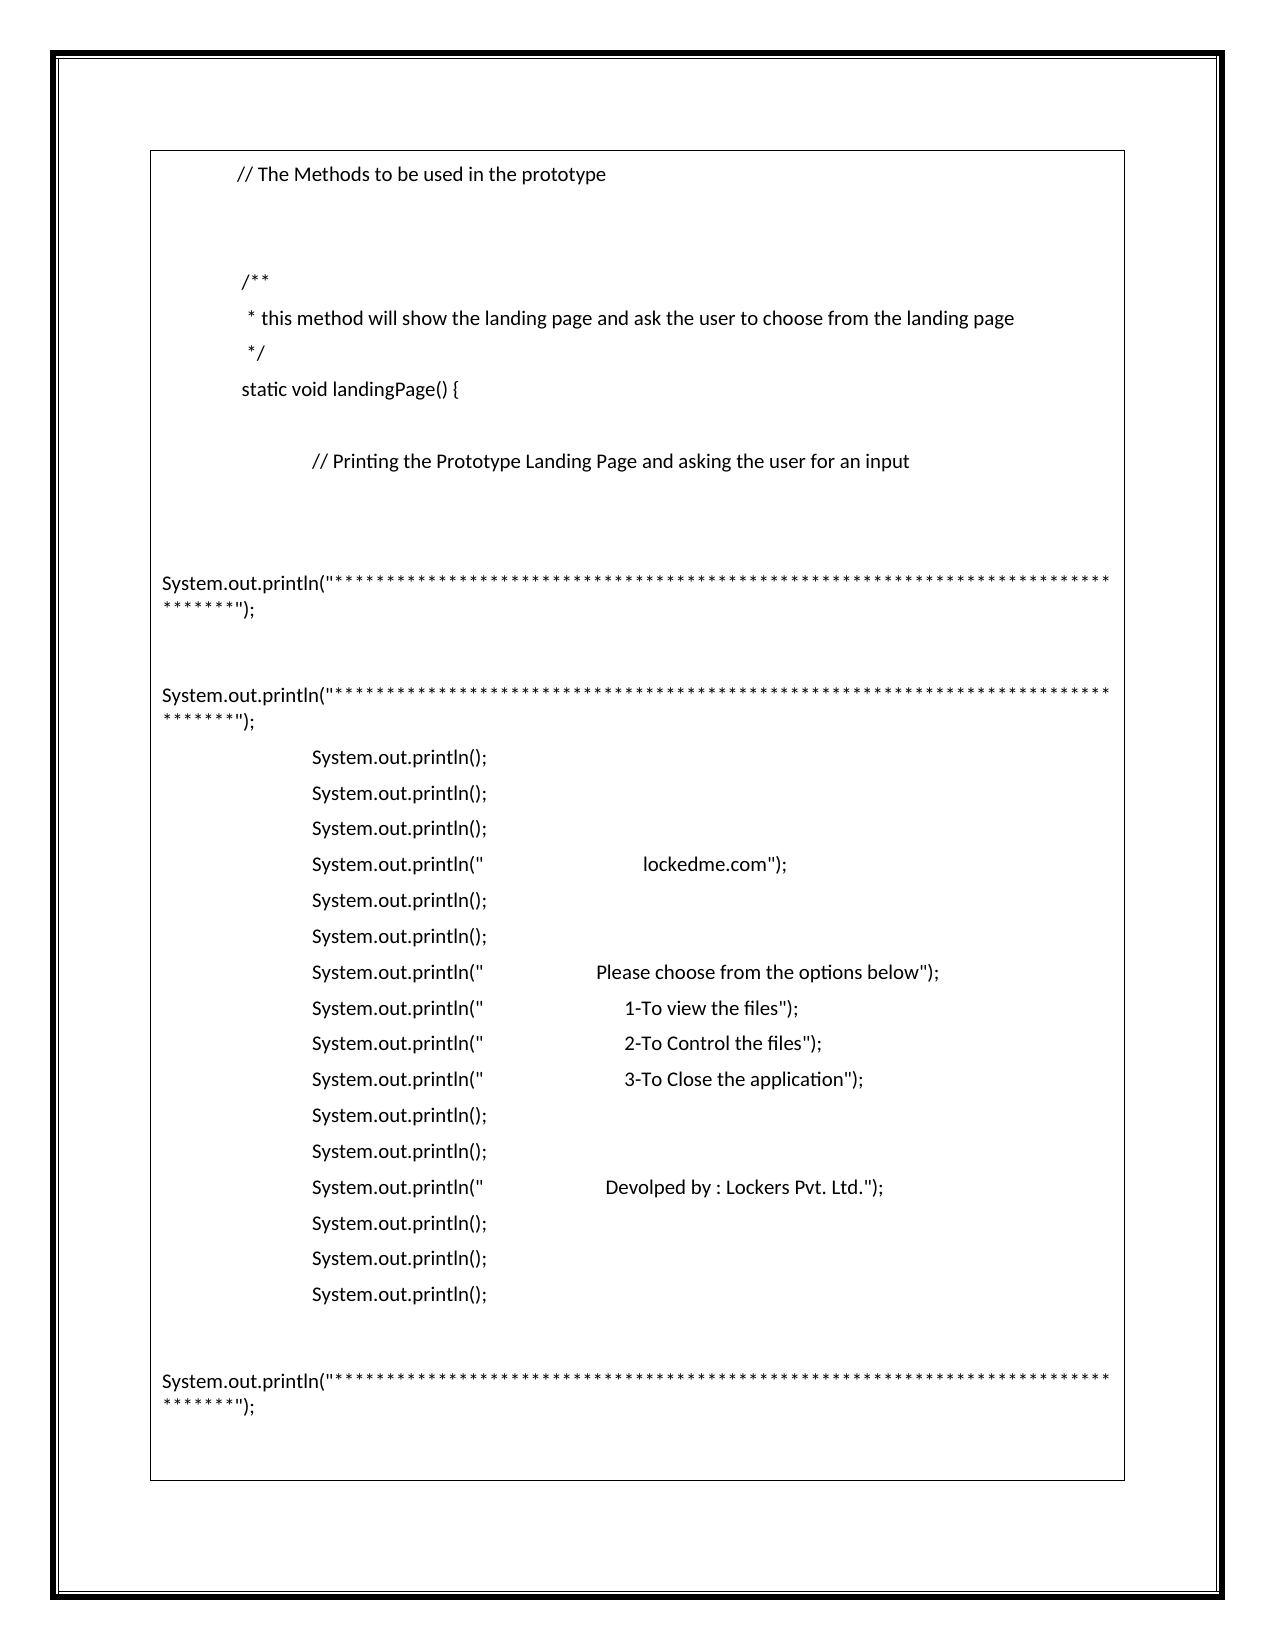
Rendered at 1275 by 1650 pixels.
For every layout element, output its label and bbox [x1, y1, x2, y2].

table_cell [151, 151, 1124, 1480]
